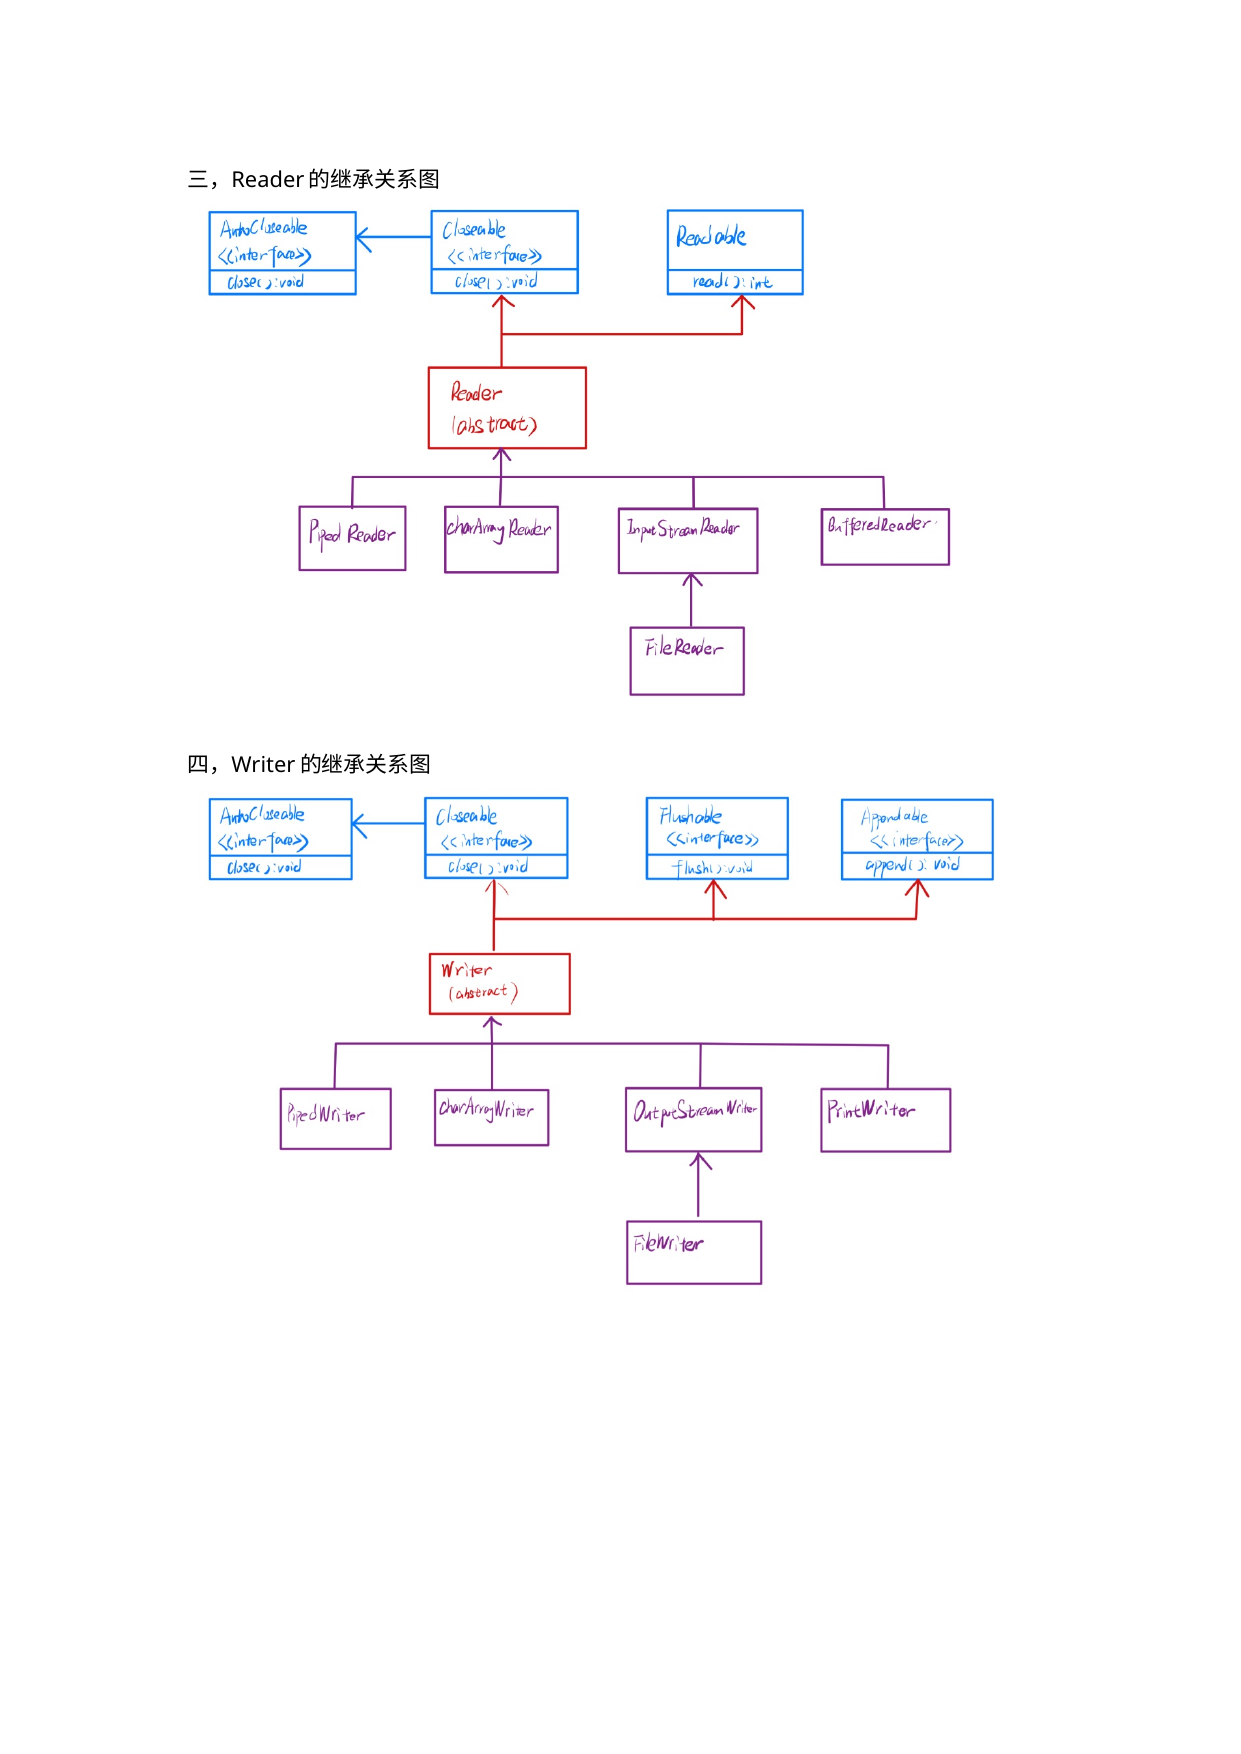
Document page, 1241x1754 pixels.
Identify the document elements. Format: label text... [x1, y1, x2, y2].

text 三，Reader的继承关系图 [187, 162, 1053, 194]
picture [187, 779, 1053, 1300]
text 四，Writer的继承关系图 [187, 747, 1053, 779]
picture [187, 194, 1053, 710]
